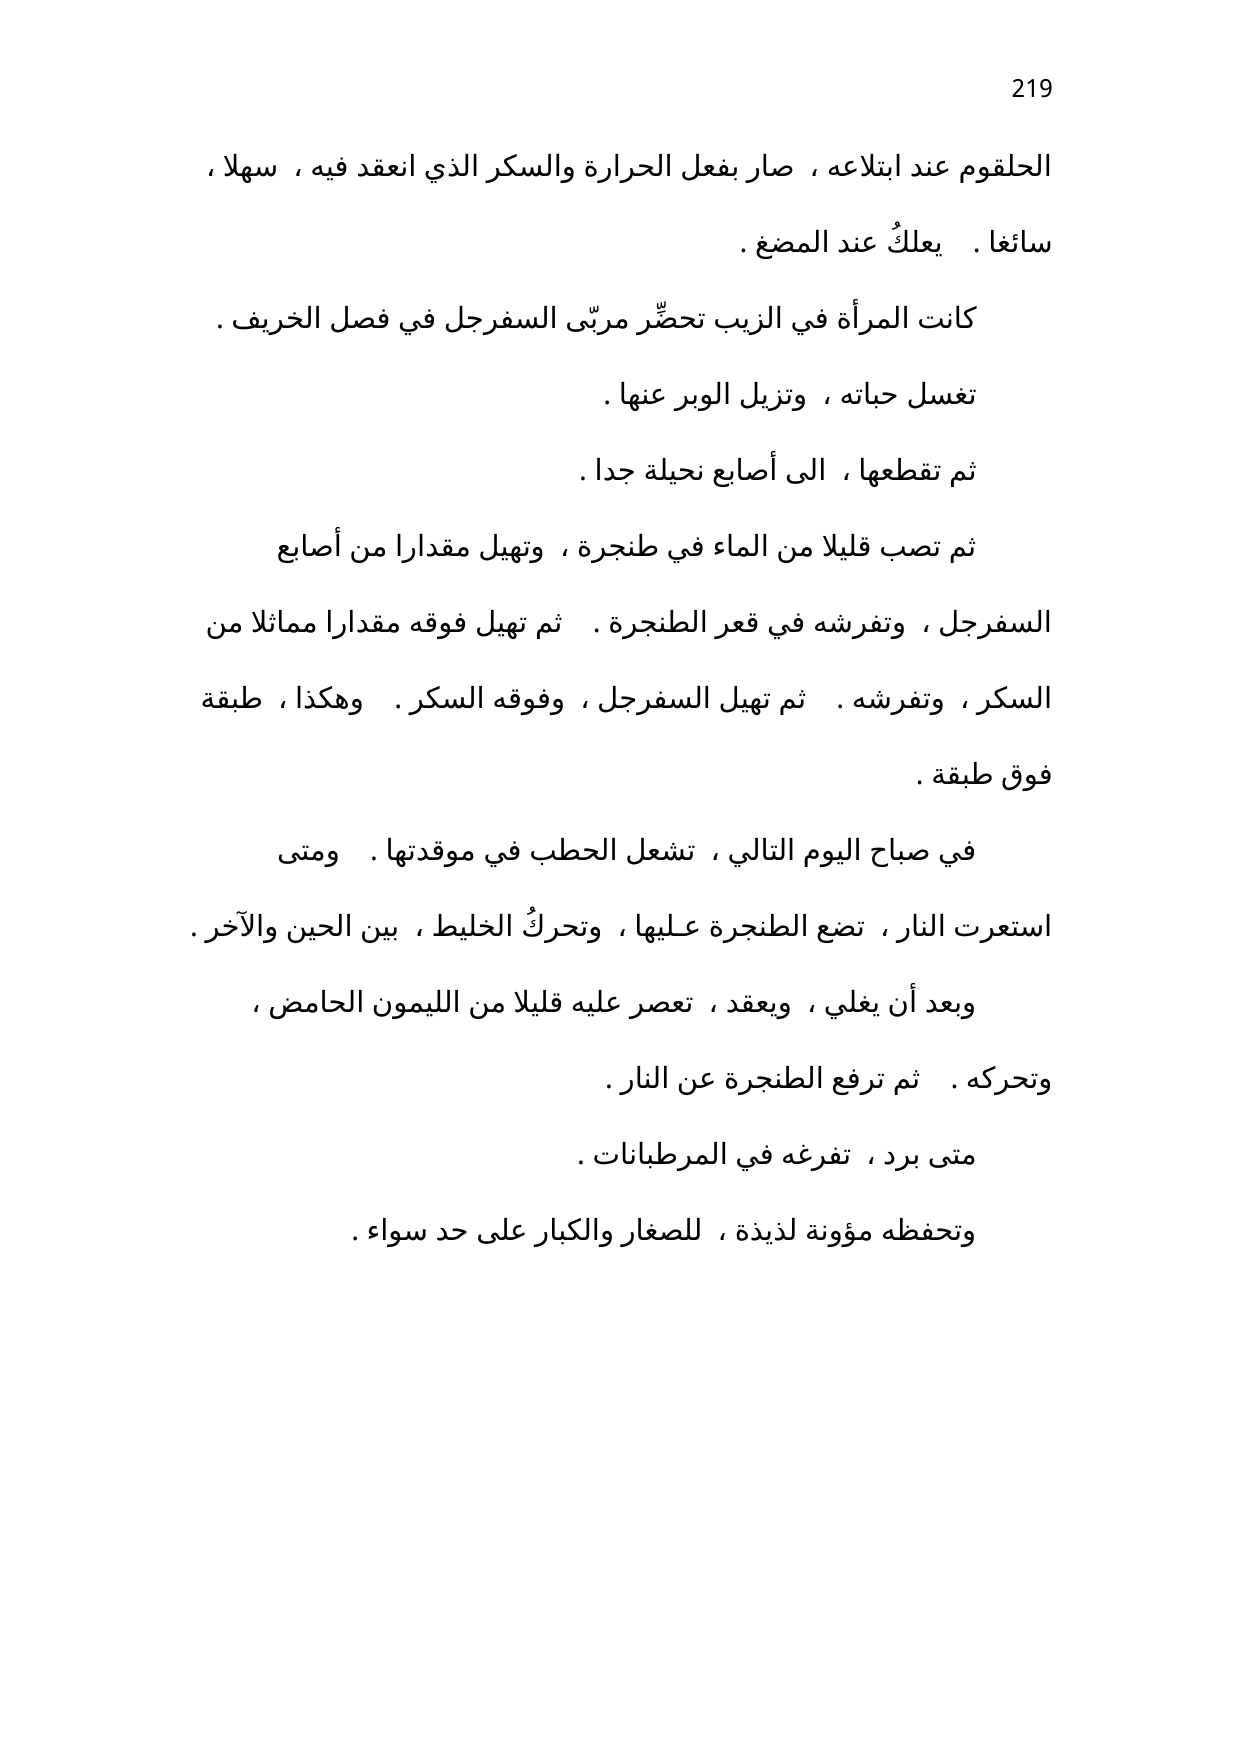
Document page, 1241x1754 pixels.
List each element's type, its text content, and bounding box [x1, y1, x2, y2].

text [187, 150, 1053, 264]
text وبعد أن يغلي ، ويعقد ، تعصر عليه قليلا من الليمون الحامض ، وتحركه . ثم ترفع الطنجرة عن النار . [187, 986, 1053, 1101]
text ثم تصب قليلا من الماء في طنجرة ، وتهيل مقدارا من أصابع السفرجل ، وتفرشه في قعر الطنجرة . ثم تهيل فوقه مقدارا مماثلا من السكر ، وتفرشه . ثم تهيل السفرجل ، وفوقه السكر . وهكذا ، طبقة فوق طبقة . [187, 530, 1053, 796]
text كانت المرأة في الزيب تحضِّر مربّى السفرجل في فصل الخريف . [187, 302, 1053, 340]
text متى برد ، تفرغه في المرطبانات . [187, 1138, 1053, 1177]
text ثم تقطعها ، الى أصابع نحيلة جدا . [187, 454, 1053, 492]
text في صباح اليوم التالي ، تشعل الحطب في موقدتها . ومتى استعرت النار ، تضع الطنجرة عـليها ، وتحركُ الخليط ، بين الحين والآخر . [187, 834, 1053, 948]
text وتحفظه مؤونة لذيذة ، للصغار والكبار على حد سواء . [187, 1214, 1053, 1253]
text تغسل حباته ، وتزيل الوبر عنها . [187, 378, 1053, 416]
